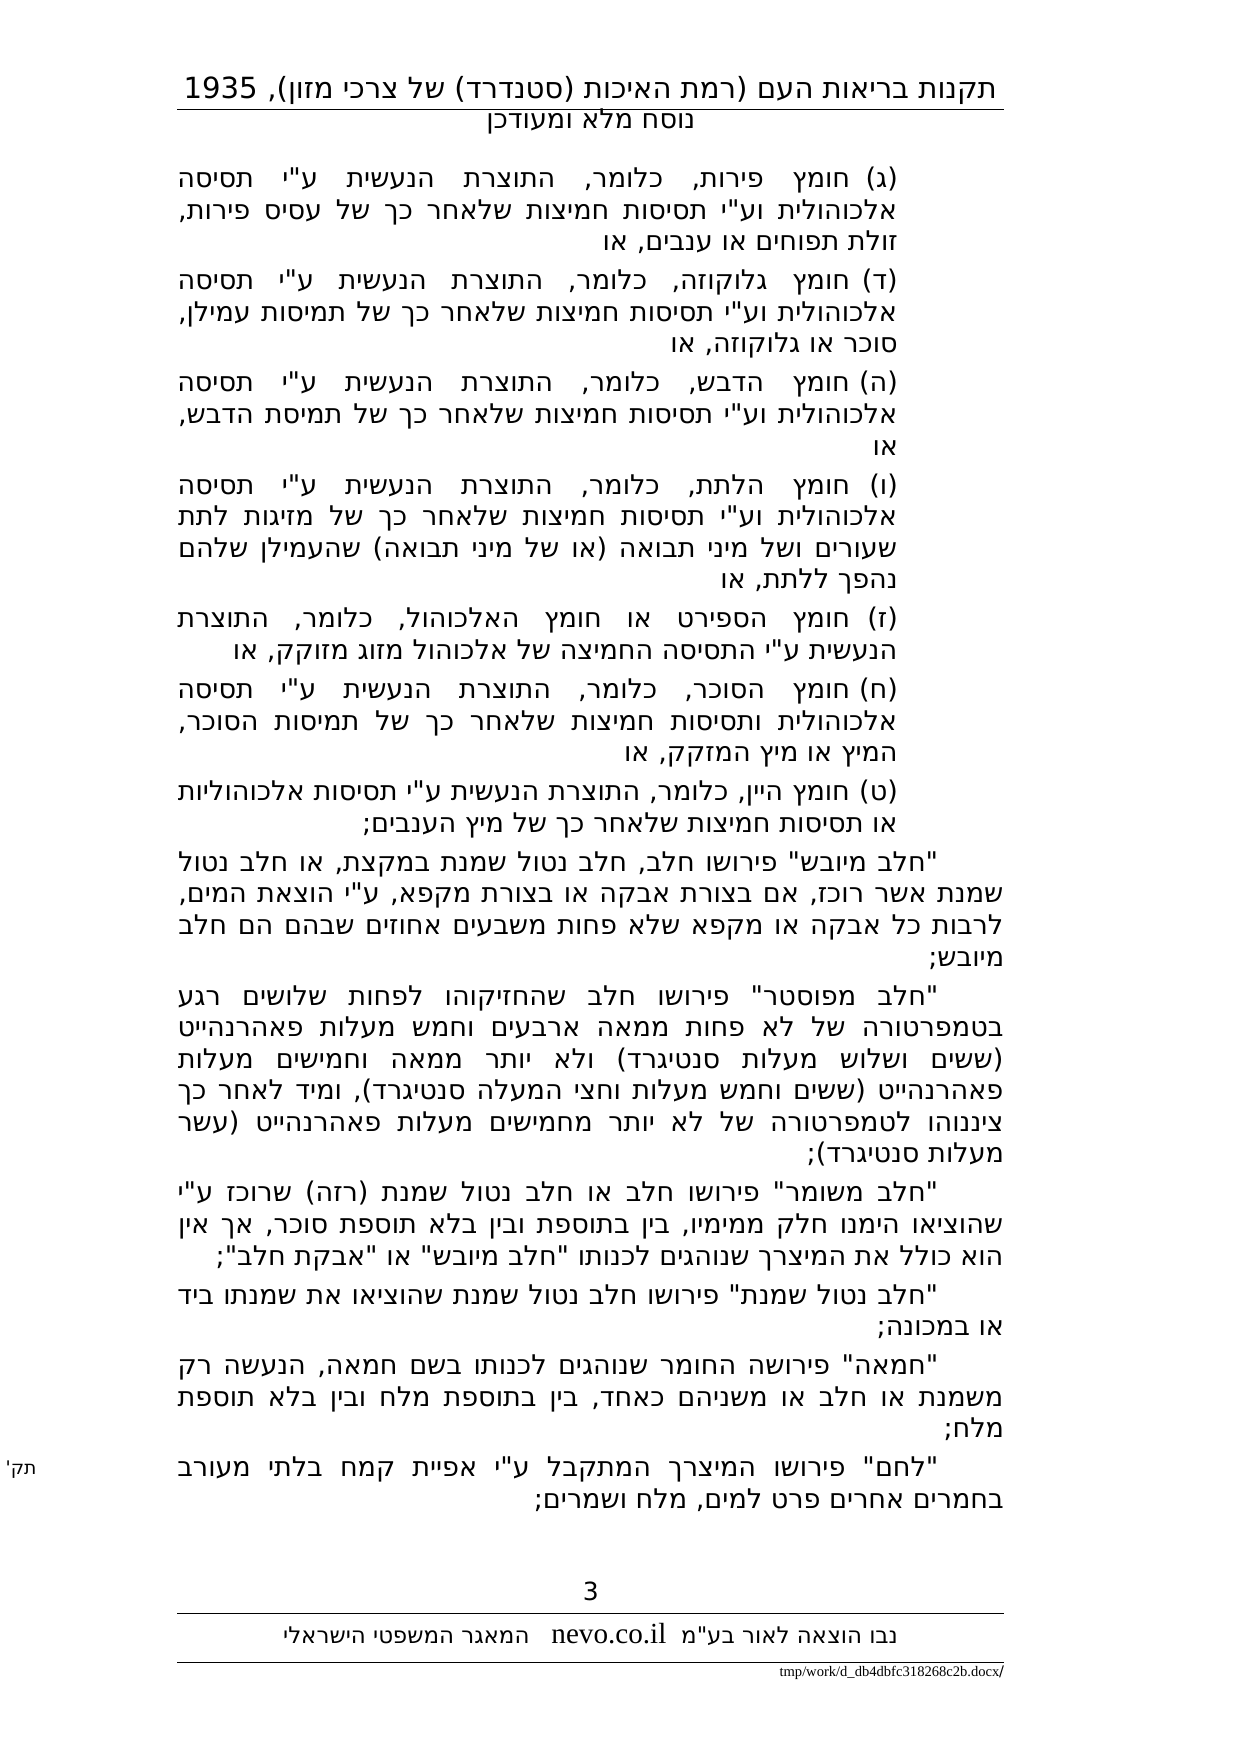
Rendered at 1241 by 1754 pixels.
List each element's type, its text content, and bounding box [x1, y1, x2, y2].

text (ד) חומץ גלוקוזה, כלומר, התוצרת הנעשית ע"י תסיסה אלכוהולית וע"י תסיסות חמיצות שלאחר כך של תמיסות עמילן, סוכר או גלוקוזה, או [177, 264, 898, 359]
text "חלב משומר" פירושו חלב או חלב נטול שמנת (רזה) שרוכז ע"י שהוציאו הימנו חלק ממימיו, בין בתוספת ובין בלא תוספת סוכר, אך אין הוא כולל את המיצרך שנוהגים לכנותו "חלב מיובש" או "אבקת חלב"; [177, 1177, 1004, 1271]
text "חלב נטול שמנת" פירושו חלב נטול שמנת שהוציאו את שמנתו ביד או במכונה; [177, 1279, 1004, 1342]
text (ו) חומץ הלתת, כלומר, התוצרת הנעשית ע"י תסיסה אלכוהולית וע"י תסיסות חמיצות שלאחר כך של מזיגות לתת שעורים ושל מיני תבואה (או של מיני תבואה) שהעמילן שלהם נהפך ללתת, או [177, 469, 898, 595]
text "חלב מפוסטר" פירושו חלב שהחזיקוהו לפחות שלושים רגע בטמפרטורה של לא פחות ממאה ארבעים וחמש מעלות פאהרנהייט (ששים ושלוש מעלות סנטיגרד) ולא יותר ממאה וחמישים מעלות פאהרנהייט (ששים וחמש מעלות וחצי המעלה סנטיגרד), ומיד לאחר כך ציננוהו לטמפרטורה של לא יותר מחמישים מעלות פאהרנהייט (עשר מעלות סנטיגרד); [177, 980, 1004, 1169]
text (ה) חומץ הדבש, כלומר, התוצרת הנעשית ע"י תסיסה אלכוהולית וע"י תסיסות חמיצות שלאחר כך של תמיסת הדבש, או [177, 367, 898, 461]
text (ז) חומץ הספירט או חומץ האלכוהול, כלומר, התוצרת הנעשית ע"י התסיסה החמיצה של אלכוהול מזוג מזוקק, או [177, 603, 898, 666]
text (ח) חומץ הסוכר, כלומר, התוצרת הנעשית ע"י תסיסה אלכוהולית ותסיסות חמיצות שלאחר כך של תמיסות הסוכר, המיץ או מיץ המזקק, או [177, 673, 898, 768]
text (ג) חומץ פירות, כלומר, התוצרת הנעשית ע"י תסיסה אלכוהולית וע"י תסיסות חמיצות שלאחר כך של עסיס פירות, זולת תפוחים או ענבים, או [177, 162, 898, 257]
text (ט) חומץ היין, כלומר, התוצרת הנעשית ע"י תסיסות אלכוהוליות או תסיסות חמיצות שלאחר כך של מיץ הענבים; [177, 776, 898, 839]
text "חלב מיובש" פירושו חלב, חלב נטול שמנת במקצת, או חלב נטול שמנת אשר רוכז, אם בצורת אבקה או בצורת מקפא, ע"י הוצאת המים, לרבות כל אבקה או מקפא שלא פחות משבעים אחוזים שבהם הם חלב מיובש; [177, 846, 1004, 972]
text "לחם" פירושו המיצרך המתקבל ע"י אפיית קמח בלתי מעורב בחמרים אחרים פרט למים, מלח ושמרים; [177, 1452, 1004, 1515]
text "חמאה" פירושה החומר שנוהגים לכנותו בשם חמאה, הנעשה רק משמנת או חלב או משניהם כאחד, בין בתוספת מלח ובין בלא תוספת מלח; [177, 1349, 1004, 1444]
